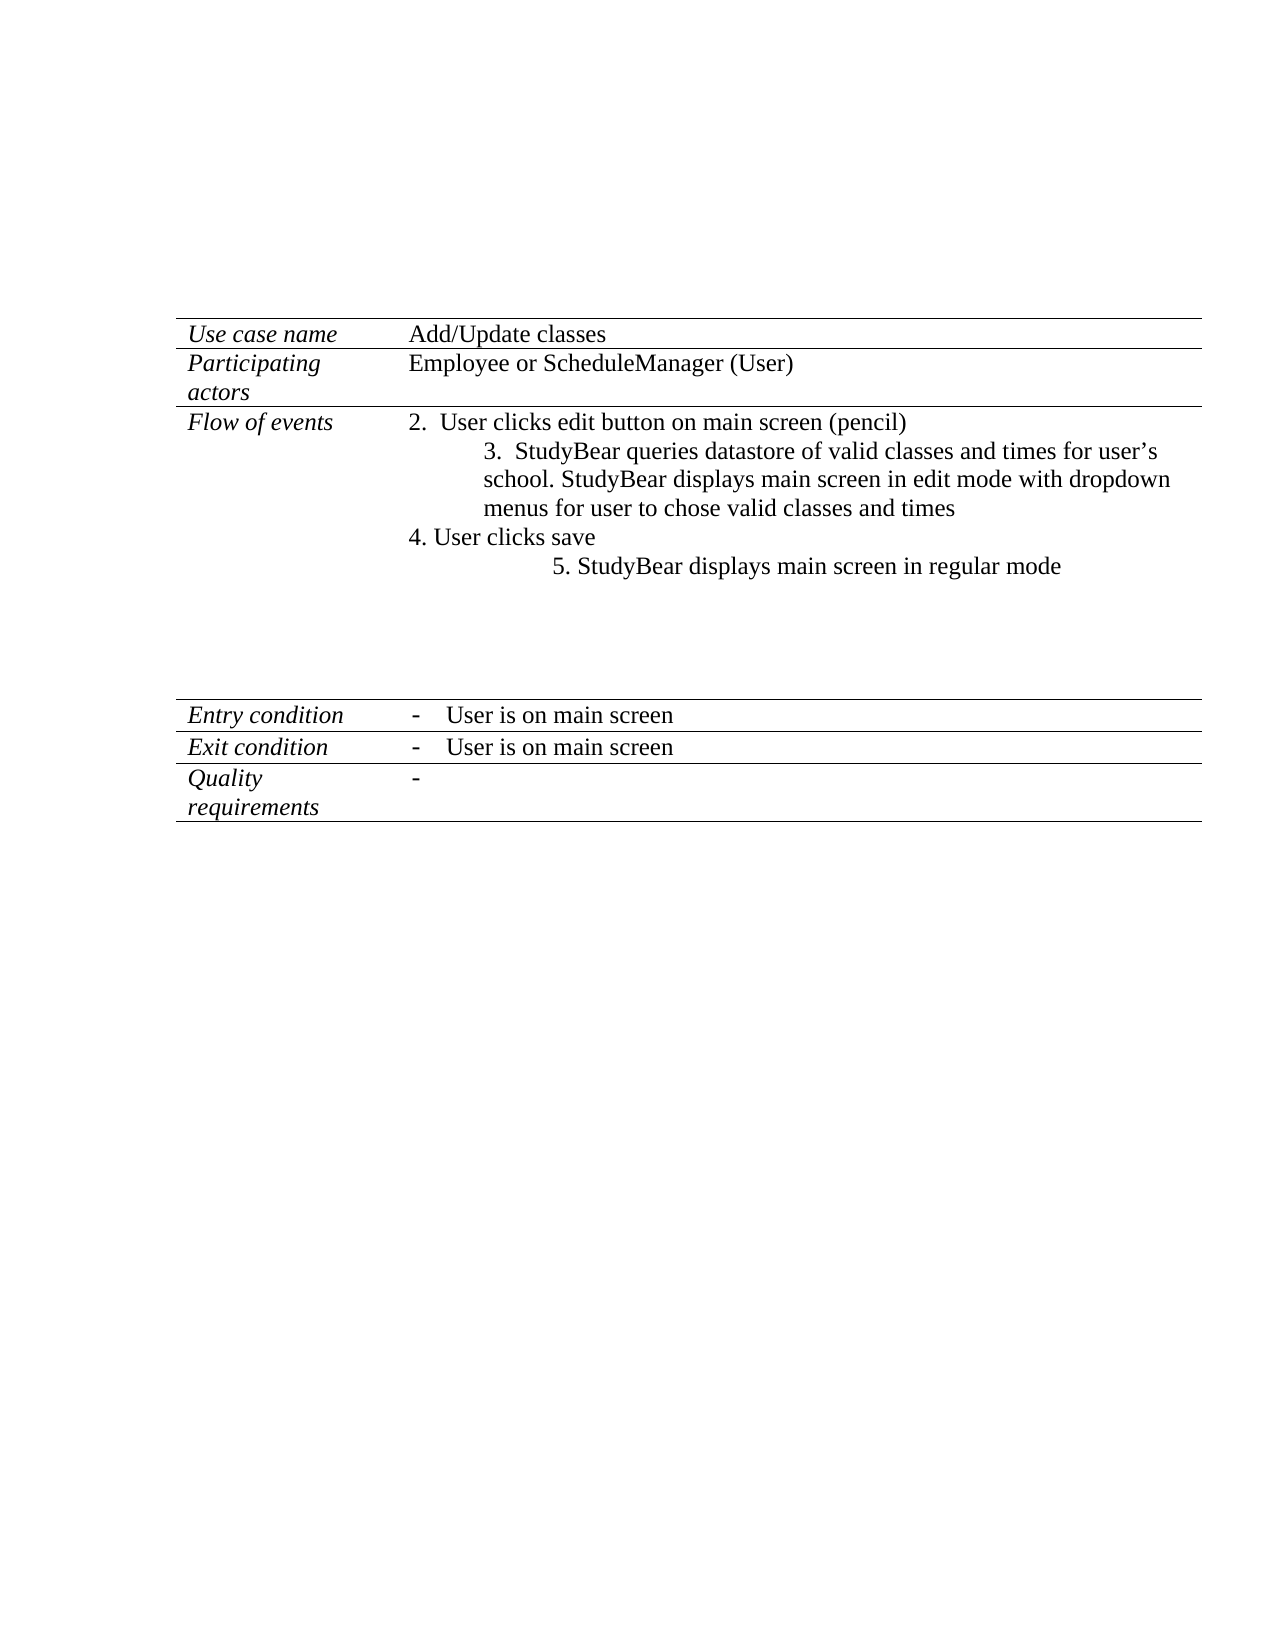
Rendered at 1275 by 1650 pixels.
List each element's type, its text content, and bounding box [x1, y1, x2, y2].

table_header Use case name [176, 319, 397, 347]
table_cell Employee or ScheduleManager (User) [397, 349, 1202, 406]
table_cell [397, 764, 1202, 821]
table_cell User is on main screen [397, 732, 1202, 762]
table_cell 2. User clicks edit button on main screen (pencil) 3. StudyBear queries datastore of valid classes and times for user’s school. StudyBear displays main screen in edit mode with dropdown menus for user to chose valid classes and times 4. User clicks save 5. StudyBear displays main screen in regular mode [397, 407, 1202, 699]
table_cell User is on main screen [397, 700, 1202, 731]
table_cell Quality requirements [176, 764, 397, 821]
table_cell Entry condition [176, 700, 397, 731]
table_cell Flow of events [176, 407, 397, 699]
table_cell Participating actors [176, 349, 397, 406]
table_cell Exit condition [176, 732, 397, 762]
table_header Add/Update classes [397, 319, 1202, 347]
